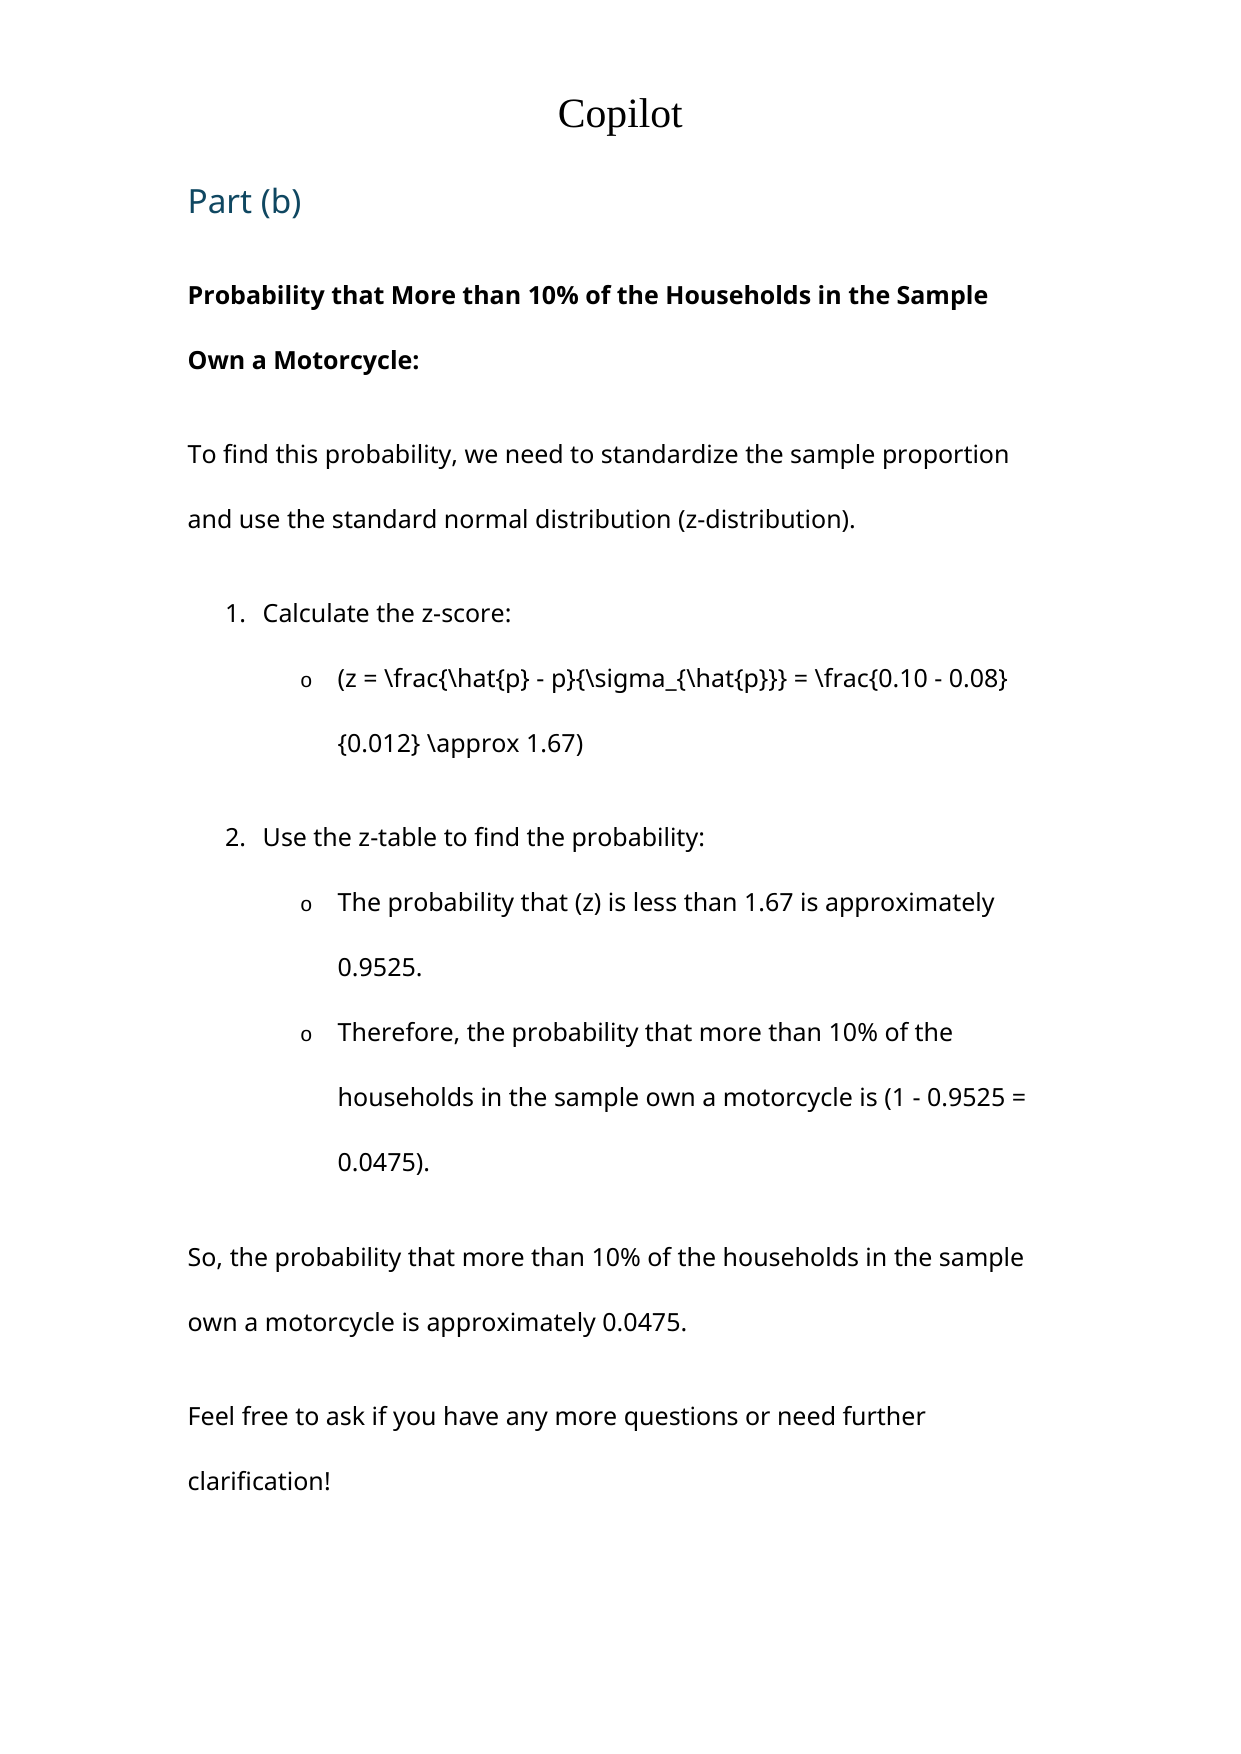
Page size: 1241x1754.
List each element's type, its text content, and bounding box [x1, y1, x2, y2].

list Therefore, the probability that more than 10% of the households in the sample own a motorcycle is (1 - 0.9525 = 0.0475). [300, 1217, 1053, 1412]
list (\sigma_{\hat{p}} = \sqrt{\frac{p(1-p)}{n}} = \sqrt{\frac{0.08 \times (1 - 0.08)}{500}} \approx 0.012) [300, 168, 1053, 298]
list Calculate the z-score: [225, 740, 1053, 805]
text Probability that More than 10% of the Households in the Sample Own a Motorcycle: [187, 421, 1053, 551]
text So, the probability that more than 10% of the households in the sample own a motorcycle is approximately 0.0475. [187, 1441, 1053, 1571]
subtitle Part (b) [187, 327, 1053, 392]
list (z = \frac{\hat{p} - p}{\sigma_{\hat{p}}} = \frac{0.10 - 0.08}{0.012} \approx 1.67) [300, 834, 1053, 964]
list The probability that (z) is less than 1.67 is approximately 0.9525. [300, 1087, 1053, 1217]
text To find this probability, we need to standardize the sample proportion and use the standard normal distribution (z-distribution). [187, 581, 1053, 711]
list Use the z-table to find the probability: [225, 993, 1053, 1058]
